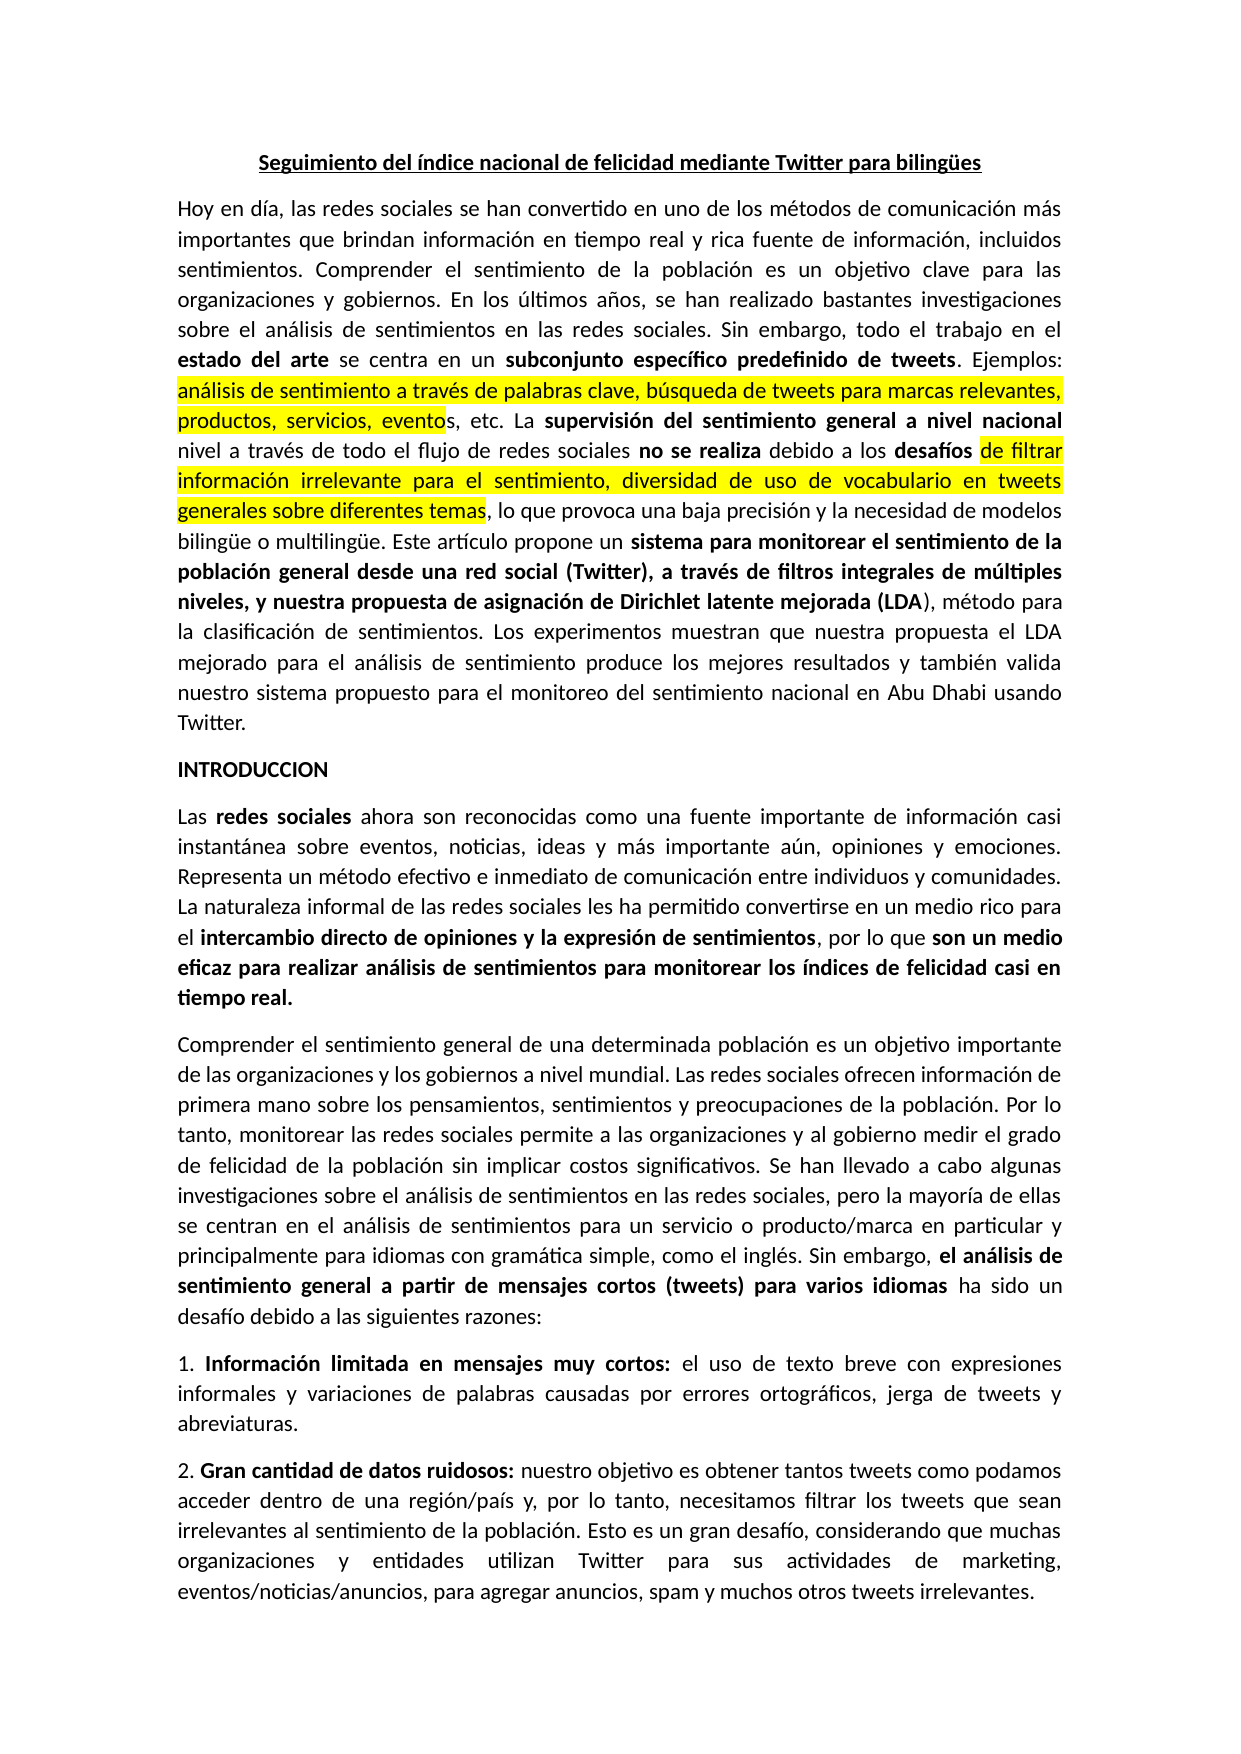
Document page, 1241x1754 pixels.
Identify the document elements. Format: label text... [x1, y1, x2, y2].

text Hoy en día, las redes sociales se han convertido en uno de los métodos de comunicación más importantes que brindan información en tiempo real y rica fuente de información, incluidos sentimientos. Comprender el sentimiento de la población es un objetivo clave para las organizaciones y gobiernos. En los últimos años, se han realizado bastantes investigaciones sobre el análisis de sentimientos en las redes sociales. Sin embargo, todo el trabajo en el estado del arte se centra en un subconjunto específico predefinido de tweets. Ejemplos: análisis de sentimiento a través de palabras clave, búsqueda de tweets para marcas relevantes, productos, servicios, eventos, etc. La supervisión del sentimiento general a nivel nacional nivel a través de todo el flujo de redes sociales no se realiza debido a los desafíos de filtrar información irrelevante para el sentimiento, diversidad de uso de vocabulario en tweets generales sobre diferentes temas, lo que provoca una baja precisión y la necesidad de modelos bilingüe o multilingüe. Este artículo propone un sistema para monitorear el sentimiento de la población general desde una red social (Twitter), a través de filtros integrales de múltiples niveles, y nuestra propuesta de asignación de Dirichlet latente mejorada (LDA), método para la clasificación de sentimientos. Los experimentos muestran que nuestra propuesta el LDA mejorado para el análisis de sentimiento produce los mejores resultados y también valida nuestro sistema propuesto para el monitoreo del sentimiento nacional en Abu Dhabi usando Twitter. [177, 494, 1063, 736]
text 2. Gran cantidad de datos ruidosos: nuestro objetivo es obtener tantos tweets como podamos acceder dentro de una región/país y, por lo tanto, necesitamos filtrar los tweets que sean irrelevantes al sentimiento de la población. Esto es un gran desafío, considerando que muchas organizaciones y entidades utilizan Twitter para sus actividades de marketing, eventos/noticias/anuncios, para agregar anuncios, spam y muchos otros tweets irrelevantes. [177, 1456, 1063, 1605]
text 1. Información limitada en mensajes muy cortos: el uso de texto breve con expresiones informales y variaciones de palabras causadas por errores ortográficos, jerga de tweets y abreviaturas. [177, 1349, 1063, 1437]
text Las redes sociales ahora son reconocidas como una fuente importante de información casi instantánea sobre eventos, noticias, ideas y más importante aún, opiniones y emociones. Representa un método efectivo e inmediato de comunicación entre individuos y comunidades. La naturaleza informal de las redes sociales les ha permitido convertirse en un medio rico para el intercambio directo de opiniones y la expresión de sentimientos, por lo que son un medio eficaz para realizar análisis de sentimientos para monitorear los índices de felicidad casi en tiempo real. [177, 802, 1063, 1011]
text Hoy en día, las redes sociales se han convertido en uno de los métodos de comunicación más importantes que brindan información en tiempo real y rica fuente de información, incluidos sentimientos. Comprender el sentimiento de la población es un objetivo clave para las organizaciones y gobiernos. En los últimos años, se han realizado bastantes investigaciones sobre el análisis de sentimientos en las redes sociales. Sin embargo, todo el trabajo en el estado del arte se centra en un subconjunto específico predefinido de tweets. Ejemplos: análisis de sentimiento a través de palabras clave, búsqueda de tweets para marcas relevantes, productos, servicios, eventos, etc. La supervisión del sentimiento general a nivel nacional nivel a través de todo el flujo de redes sociales no se realiza debido a los desafíos de filtrar información irrelevante para el sentimiento, diversidad de uso de vocabulario en tweets generales sobre diferentes temas, lo que provoca una baja precisión y la necesidad de modelos bilingüe o multilingüe. Este artículo propone un sistema para monitorear el sentimiento de la población general desde una red social (Twitter), a través de filtros integrales de múltiples niveles, y nuestra propuesta de asignación de Dirichlet latente mejorada (LDA), método para la clasificación de sentimientos. Los experimentos muestran que nuestra propuesta el LDA mejorado para el análisis de sentimiento produce los mejores resultados y también valida nuestro sistema propuesto para el monitoreo del sentimiento nacional en Abu Dhabi usando Twitter. [177, 194, 1063, 376]
text Comprender el sentimiento general de una determinada población es un objetivo importante de las organizaciones y los gobiernos a nivel mundial. Las redes sociales ofrecen información de primera mano sobre los pensamientos, sentimientos y preocupaciones de la población. Por lo tanto, monitorear las redes sociales permite a las organizaciones y al gobierno medir el grado de felicidad de la población sin implicar costos significativos. Se han llevado a cabo algunas investigaciones sobre el análisis de sentimientos en las redes sociales, pero la mayoría de ellas se centran en el análisis de sentimientos para un servicio o producto/marca en particular y principalmente para idiomas con gramática simple, como el inglés. Sin embargo, el análisis de sentimiento general a partir de mensajes cortos (tweets) para varios idiomas ha sido un desafío debido a las siguientes razones: [177, 1030, 1063, 1330]
text Seguimiento del índice nacional de felicidad mediante Twitter para bilingües [177, 148, 1063, 176]
text INTRODUCCION [177, 755, 1063, 783]
